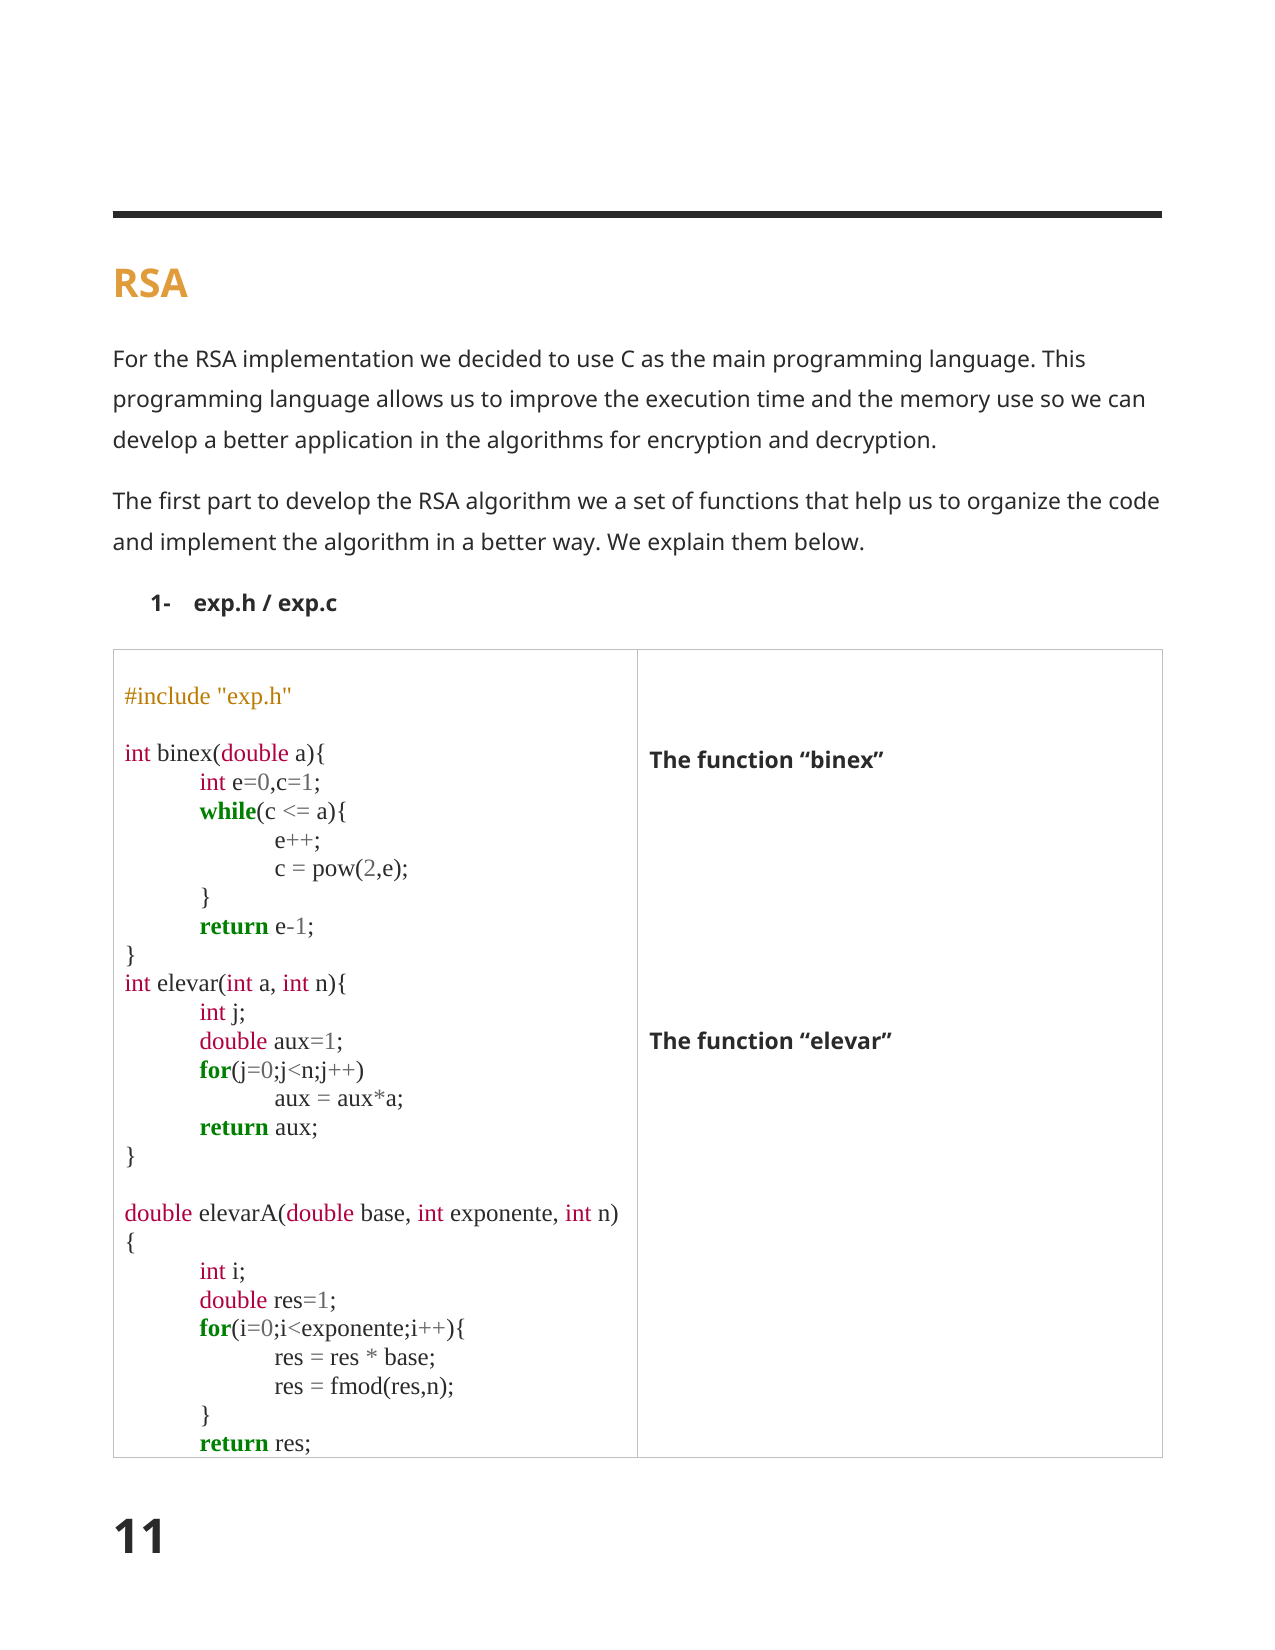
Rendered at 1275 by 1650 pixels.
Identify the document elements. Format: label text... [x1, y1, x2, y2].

subtitle RSA [112, 212, 1162, 309]
list exp.h / exp.c [150, 587, 1162, 618]
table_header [114, 650, 637, 1457]
text The first part to develop the RSA algorithm we a set of functions that help us to organize the code and implement the algorithm in a better way. We explain them below. [112, 485, 1162, 557]
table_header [638, 650, 1162, 1457]
text For the RSA implementation we decided to use C as the main programming language. This programming language allows us to improve the execution time and the memory use so we can develop a better application in the algorithms for encryption and decryption. [112, 342, 1162, 455]
